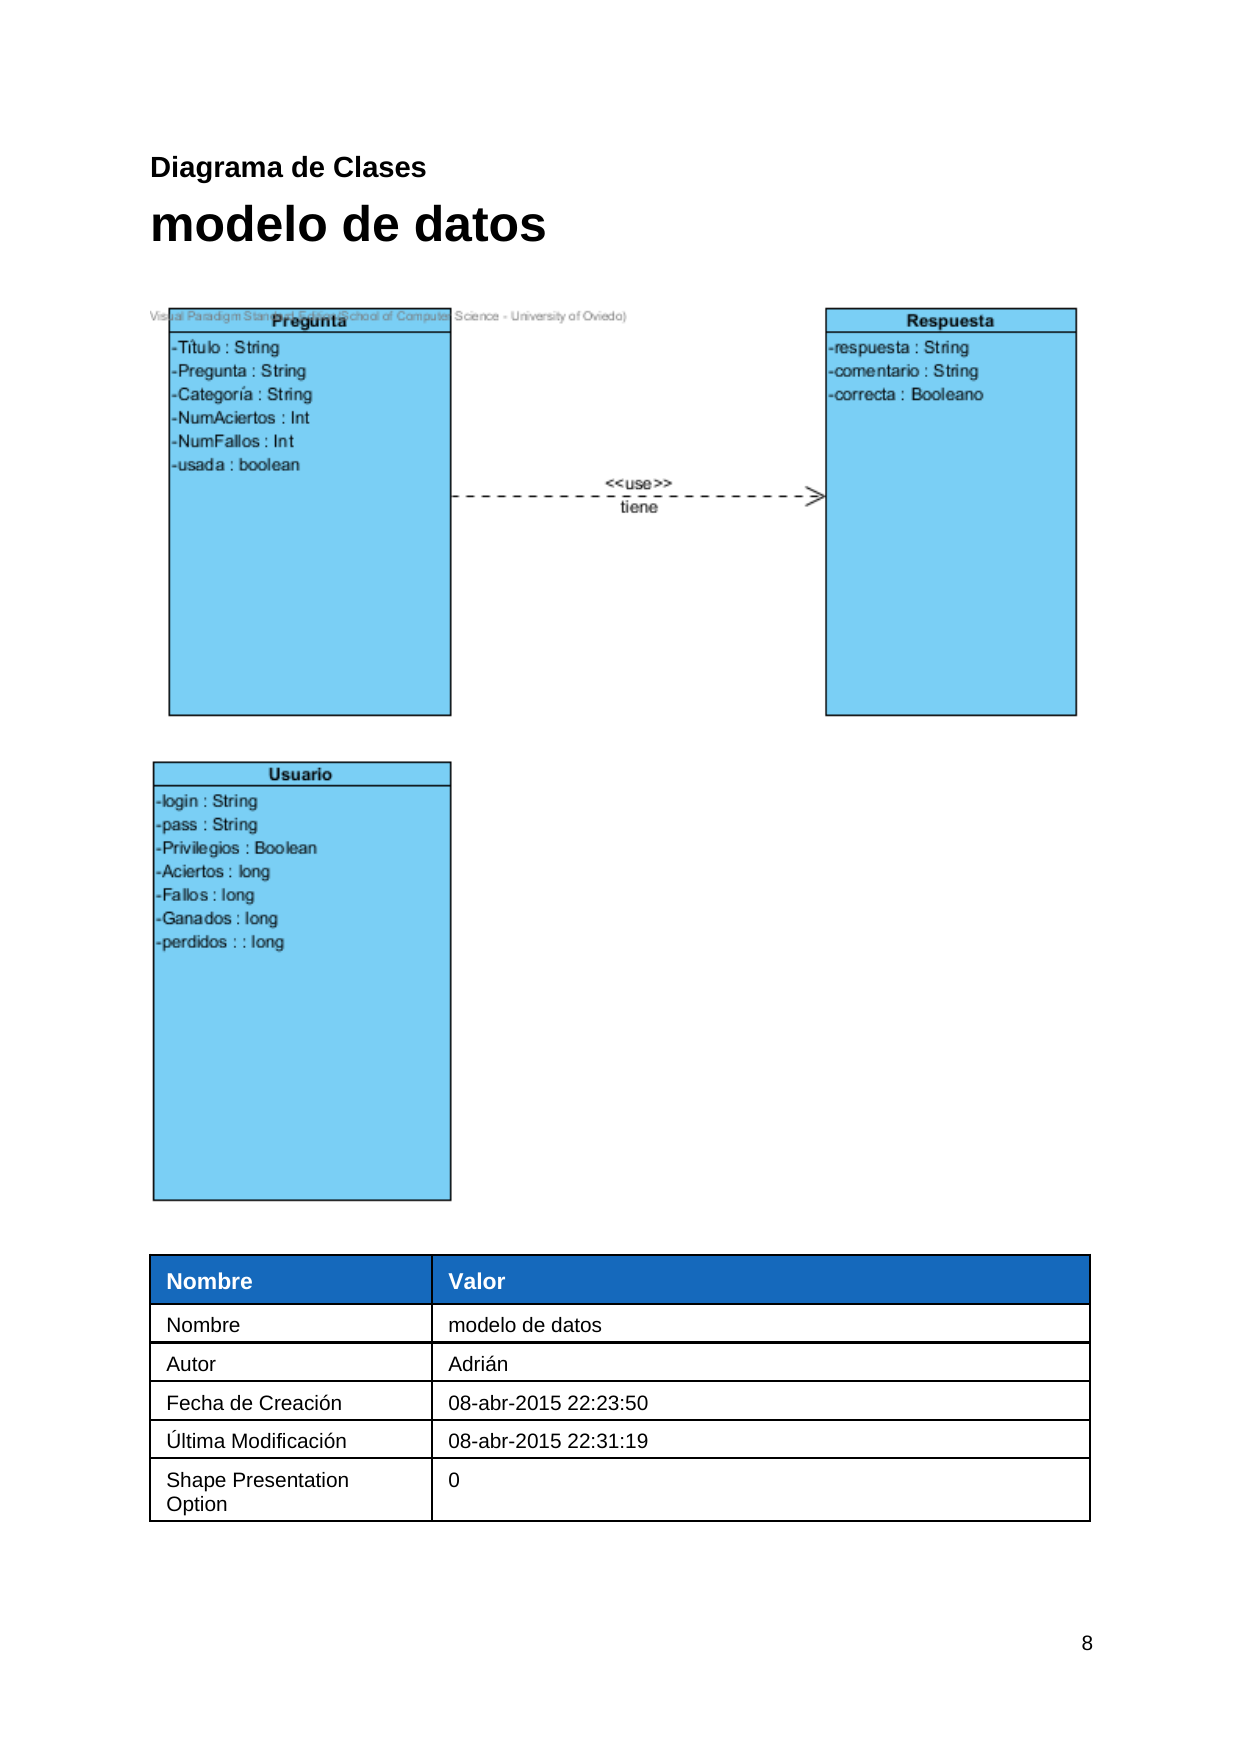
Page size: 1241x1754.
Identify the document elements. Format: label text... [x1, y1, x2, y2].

table_cell Shape Presentation Option [151, 1459, 431, 1519]
table_cell Adrián [433, 1344, 1089, 1380]
table_cell 08-abr-2015 22:31:19 [433, 1421, 1089, 1457]
table_cell 08-abr-2015 22:23:50 [433, 1382, 1089, 1418]
table_cell Nombre [151, 1305, 431, 1341]
table_cell 0 [433, 1459, 1089, 1519]
subtitle modelo de datos [150, 194, 1093, 251]
text Diagrama de Clases [150, 150, 1093, 183]
picture [150, 305, 1082, 1206]
table_cell Fecha de Creación [151, 1382, 431, 1418]
table_cell Última Modificación [151, 1421, 431, 1457]
table_header Valor [433, 1256, 1089, 1303]
table_cell Autor [151, 1344, 431, 1380]
table_cell modelo de datos [433, 1305, 1089, 1341]
table_header Nombre [151, 1256, 431, 1303]
